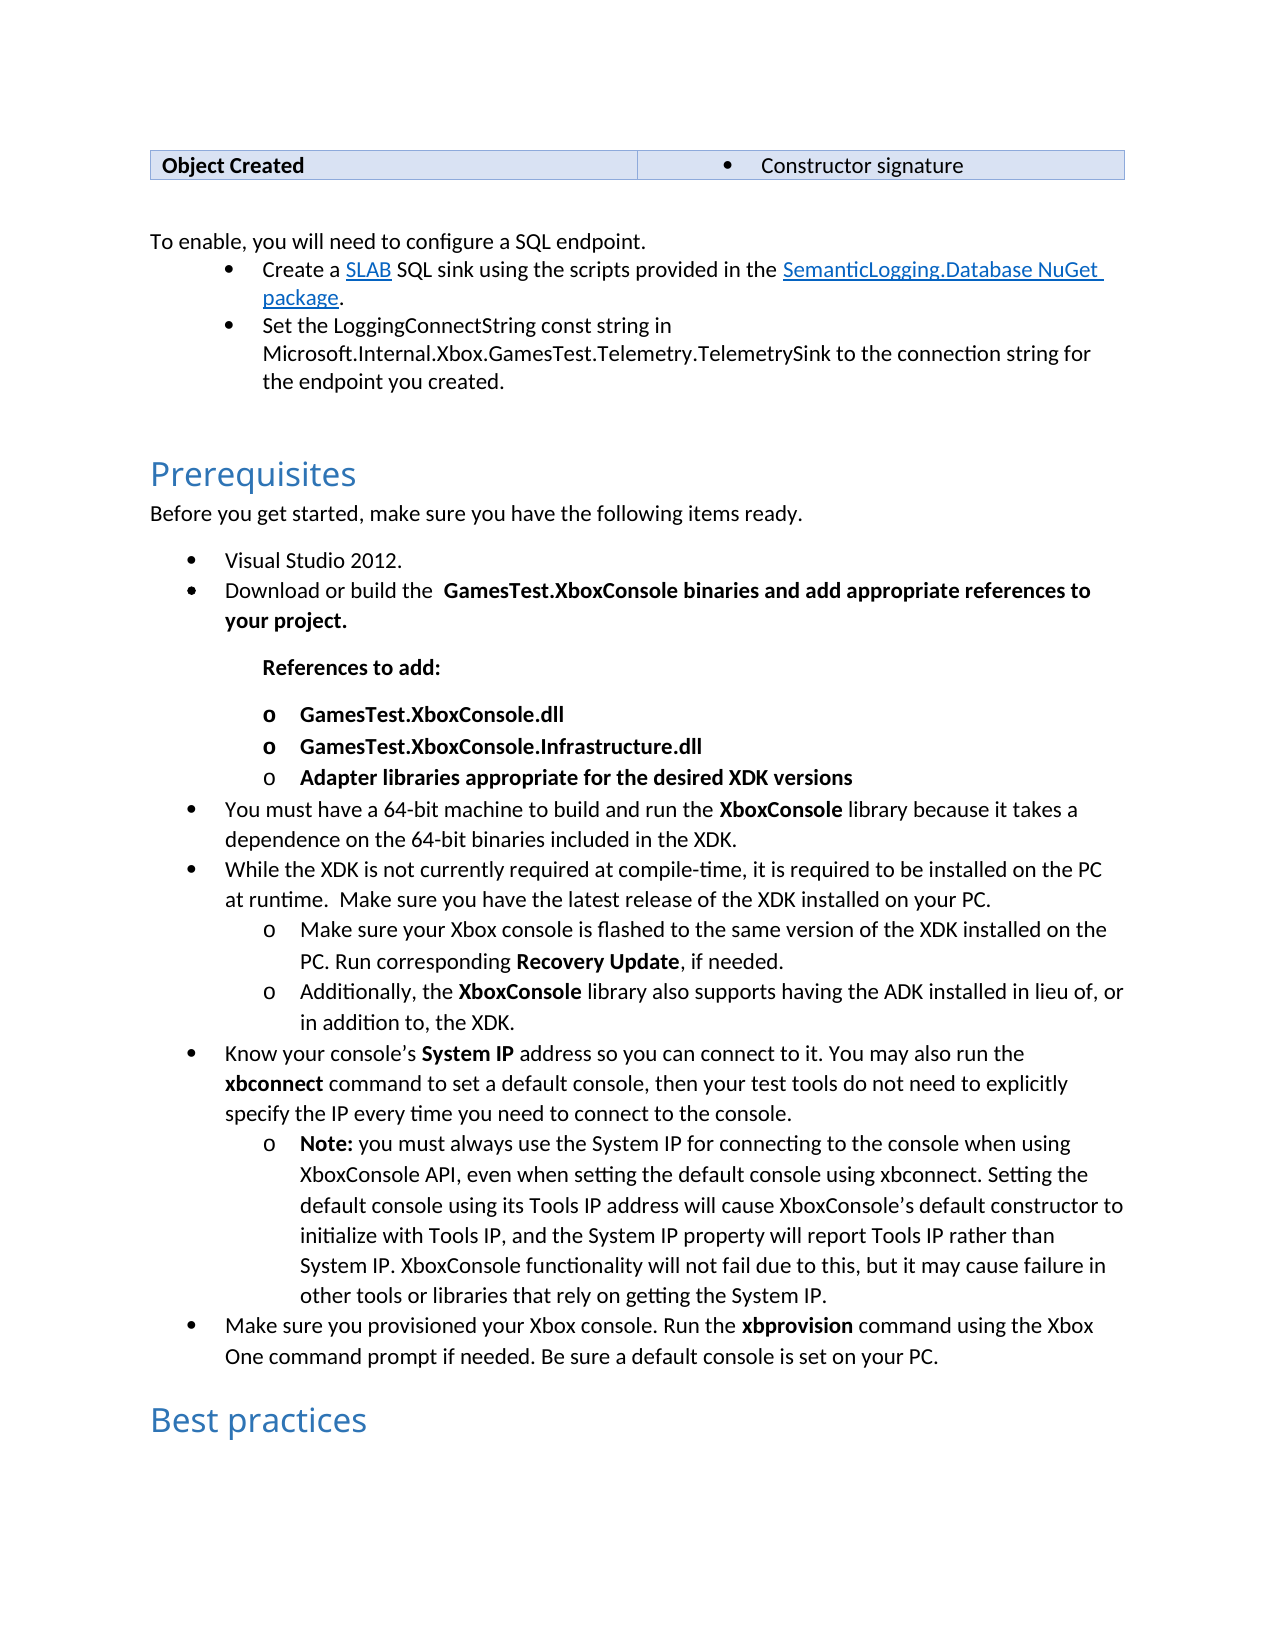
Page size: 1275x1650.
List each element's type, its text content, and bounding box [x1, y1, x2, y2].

list You must have a 64-bit machine to build and run the XboxConsole library because it takes a dependence on the 64-bit binaries included in the XDK. [187, 795, 1125, 853]
list GamesTest.XboxConsole.Infrastructure.dll [262, 732, 1125, 761]
text To enable, you will need to configure a SQL endpoint. [150, 227, 1125, 255]
text References to add: [187, 653, 1125, 681]
text Before you get started, make sure you have the following items ready. [150, 499, 1125, 527]
list Set the LoggingConnectString const string in Microsoft.Internal.Xbox.GamesTest.Telemetry.TelemetrySink to the connection string for the endpoint you created. [225, 311, 1125, 395]
list GamesTest.XboxConsole.dll [262, 700, 1125, 729]
list While the XDK is not currently required at compile-time, it is required to be installed on the PC at runtime. Make sure you have the latest release of the XDK installed on your PC. [187, 855, 1125, 913]
subtitle Best practices [150, 1397, 1125, 1442]
table_cell Object Created [151, 151, 637, 179]
list Adapter libraries appropriate for the desired XDK versions [262, 763, 1125, 792]
list Visual Studio 2012. [187, 546, 1125, 574]
list Download or build the GamesTest.XboxConsole binaries and add appropriate references to your project. [187, 576, 1125, 634]
list Additionally, the XboxConsole library also supports having the ADK installed in lieu of, or in addition to, the XDK. [262, 977, 1125, 1036]
subtitle Prerequisites [150, 450, 1125, 496]
list Create a SLAB SQL sink using the scripts provided in the SemanticLogging.Database NuGet package. [225, 255, 1125, 311]
list Make sure your Xbox console is flashed to the same version of the XDK installed on the PC. Run corresponding Recovery Update, if needed. [262, 916, 1125, 975]
table_cell Constructor signature [638, 151, 1124, 179]
list Know your console’s System IP address so you can connect to it. You may also run the xbconnect command to set a default console, then your test tools do not need to explicitly specify the IP every time you need to connect to the console. [187, 1039, 1125, 1127]
